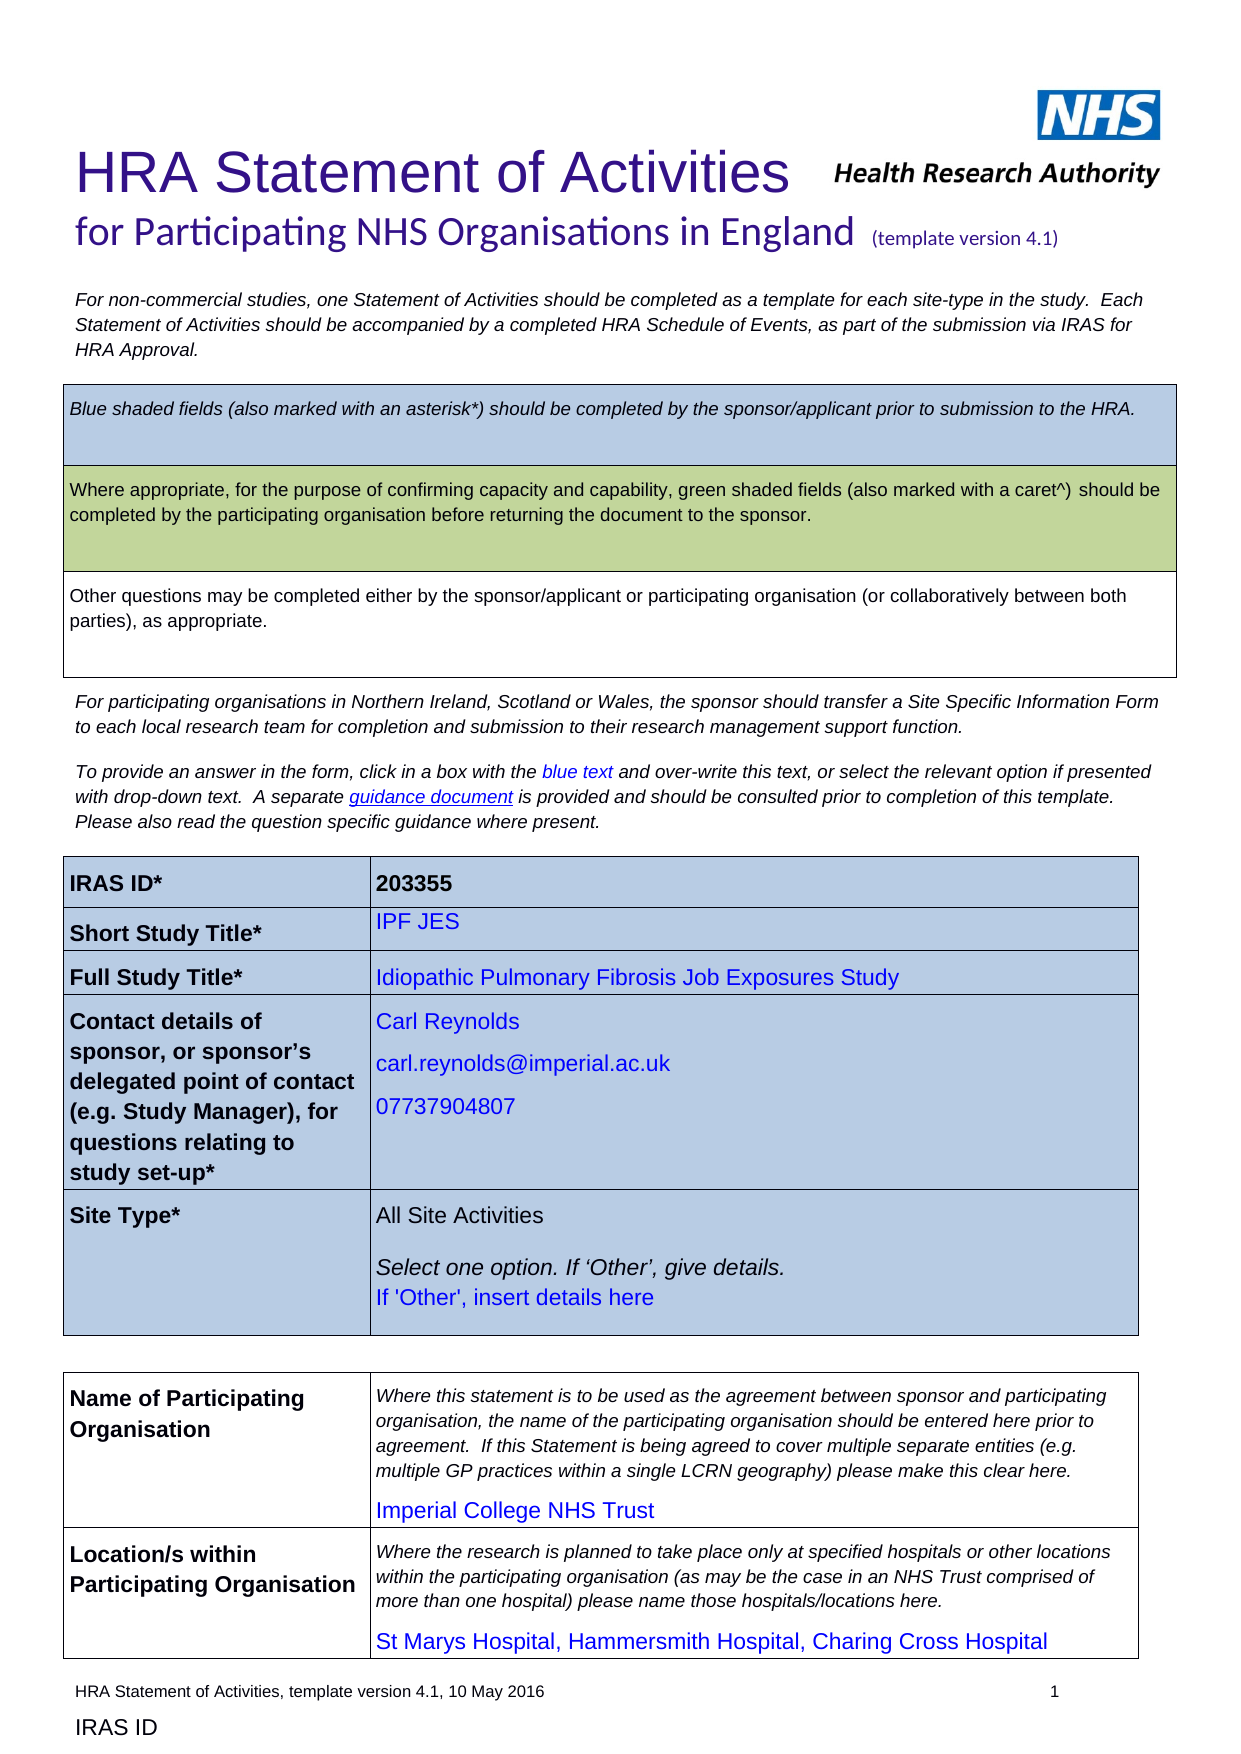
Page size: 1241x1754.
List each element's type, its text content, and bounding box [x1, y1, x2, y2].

table_cell Full Study Title* [64, 951, 370, 994]
table_header Where this statement is to be used as the agreement between sponsor and participating organisation, the name of the participating organisation should be entered here prior to agreement. If this Statement is being agreed to cover multiple separate entities (e.g. multiple GP practices within a single LCRN geography) please make this clear here. Imperial College NHS Trust [371, 1373, 1138, 1527]
text For participating organisations in Northern Ireland, Scotland or Wales, the sponsor should transfer a Site Specific Information Form to each local research team for completion and submission to their research management support function. [75, 691, 1165, 737]
table_cell Select one option. If ‘Other’, give details. If 'Other', insert details here [371, 1190, 1138, 1335]
table_header Blue shaded fields (also marked with an asterisk*) should be completed by the sponsor/applicant prior to submission to the HRA. [64, 385, 1176, 465]
table_cell Site Type* [64, 1190, 370, 1335]
text To provide an answer in the form, click in a box with the blue text and over-write this text, or select the relevant option if presented with . A separate guidance document is provided and should be consulted prior to completion of this template. Please also read the question specific guidance where present. [75, 761, 1165, 832]
table_cell Where appropriate, for the purpose of confirming capacity and capability, green shaded fields (also marked with a caret^) should be completed by the participating organisation before returning the document to the sponsor. [64, 466, 1176, 571]
table_header Name of Participating Organisation [64, 1373, 370, 1527]
table_cell Carl Reynolds carl.reynolds@imperial.ac.uk 07737904807 [371, 995, 1138, 1189]
table_cell IPF JES [371, 908, 1138, 950]
table_cell Idiopathic Pulmonary Fibrosis Job Exposures Study [371, 951, 1138, 994]
table_header IRAS ID* [64, 857, 370, 907]
table_header 203355 [371, 857, 1138, 907]
picture [791, 86, 1164, 193]
text For non-commercial studies, one Statement of Activities should be completed as a template for each site-type in the study. Each Statement of Activities should be accompanied by a completed HRA Schedule of Events, as part of the submission via IRAS for HRA Approval. [75, 289, 1165, 360]
table_cell Location/s within Participating Organisation [64, 1528, 370, 1658]
table_cell Other questions may be completed either by the sponsor/applicant or participating organisation (or collaboratively between both parties), as appropriate. [64, 572, 1176, 677]
table_cell Short Study Title* [64, 908, 370, 950]
table_cell Contact details of sponsor, or sponsor’s delegated point of contact (e.g. Study Manager), for questions relating to study set-up* [64, 995, 370, 1189]
title for Participating NHS Organisations in England (template version 4.1) [75, 205, 1165, 256]
table_cell Where the research is planned to take place only at specified hospitals or other locations within the participating organisation (as may be the case in an NHS Trust comprised of more than one hospital) please name those hospitals/locations here. St Marys Hospital, Hammersmith Hospital, Charing Cross Hospital [371, 1528, 1138, 1658]
